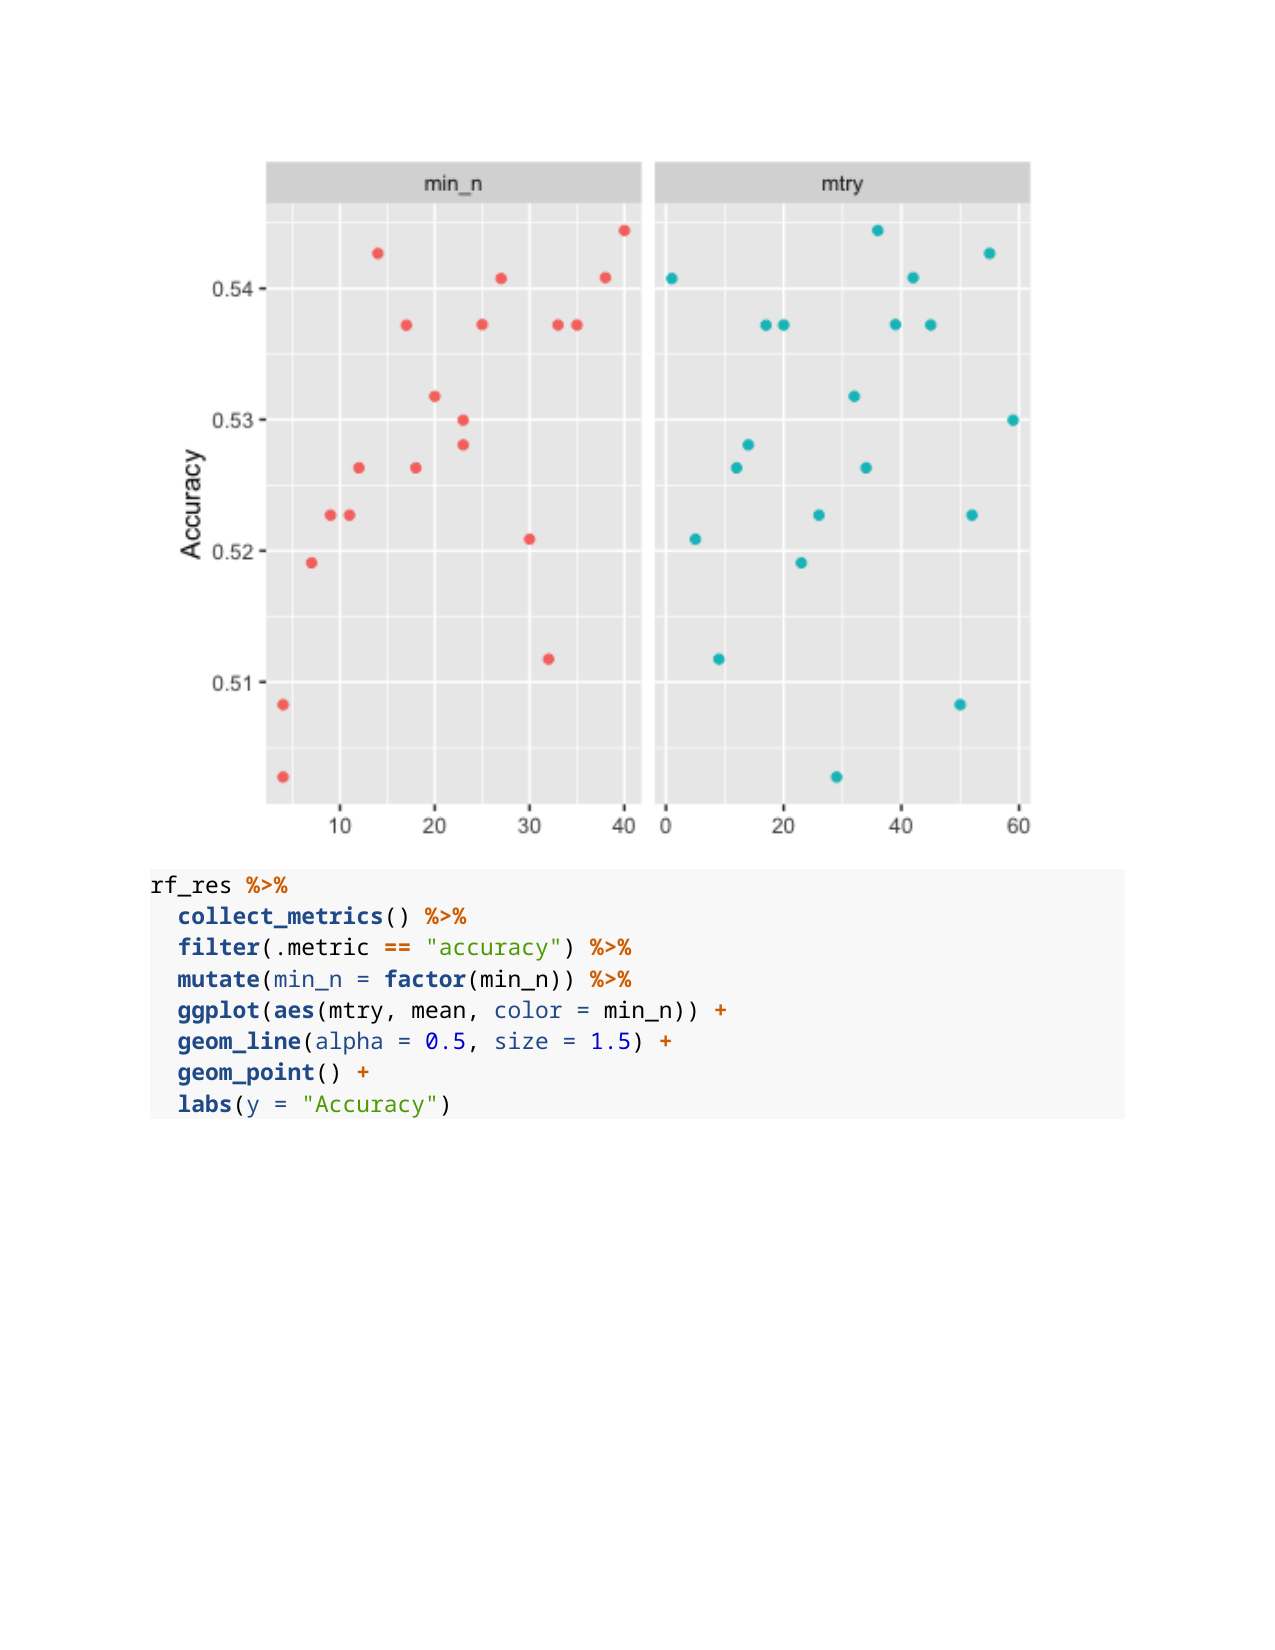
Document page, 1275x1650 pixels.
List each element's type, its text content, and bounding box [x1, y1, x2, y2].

text rf_res %>% collect_metrics() %>% filter(.metric == "accuracy") %>% mutate(min_n = factor(min_n)) %>% ggplot(aes(mtry, mean, color = min_n)) + geom_line(alpha = 0.5, size = 1.5) + geom_point() + labs(y = "Accuracy") [150, 869, 1125, 1119]
picture [168, 150, 1044, 850]
